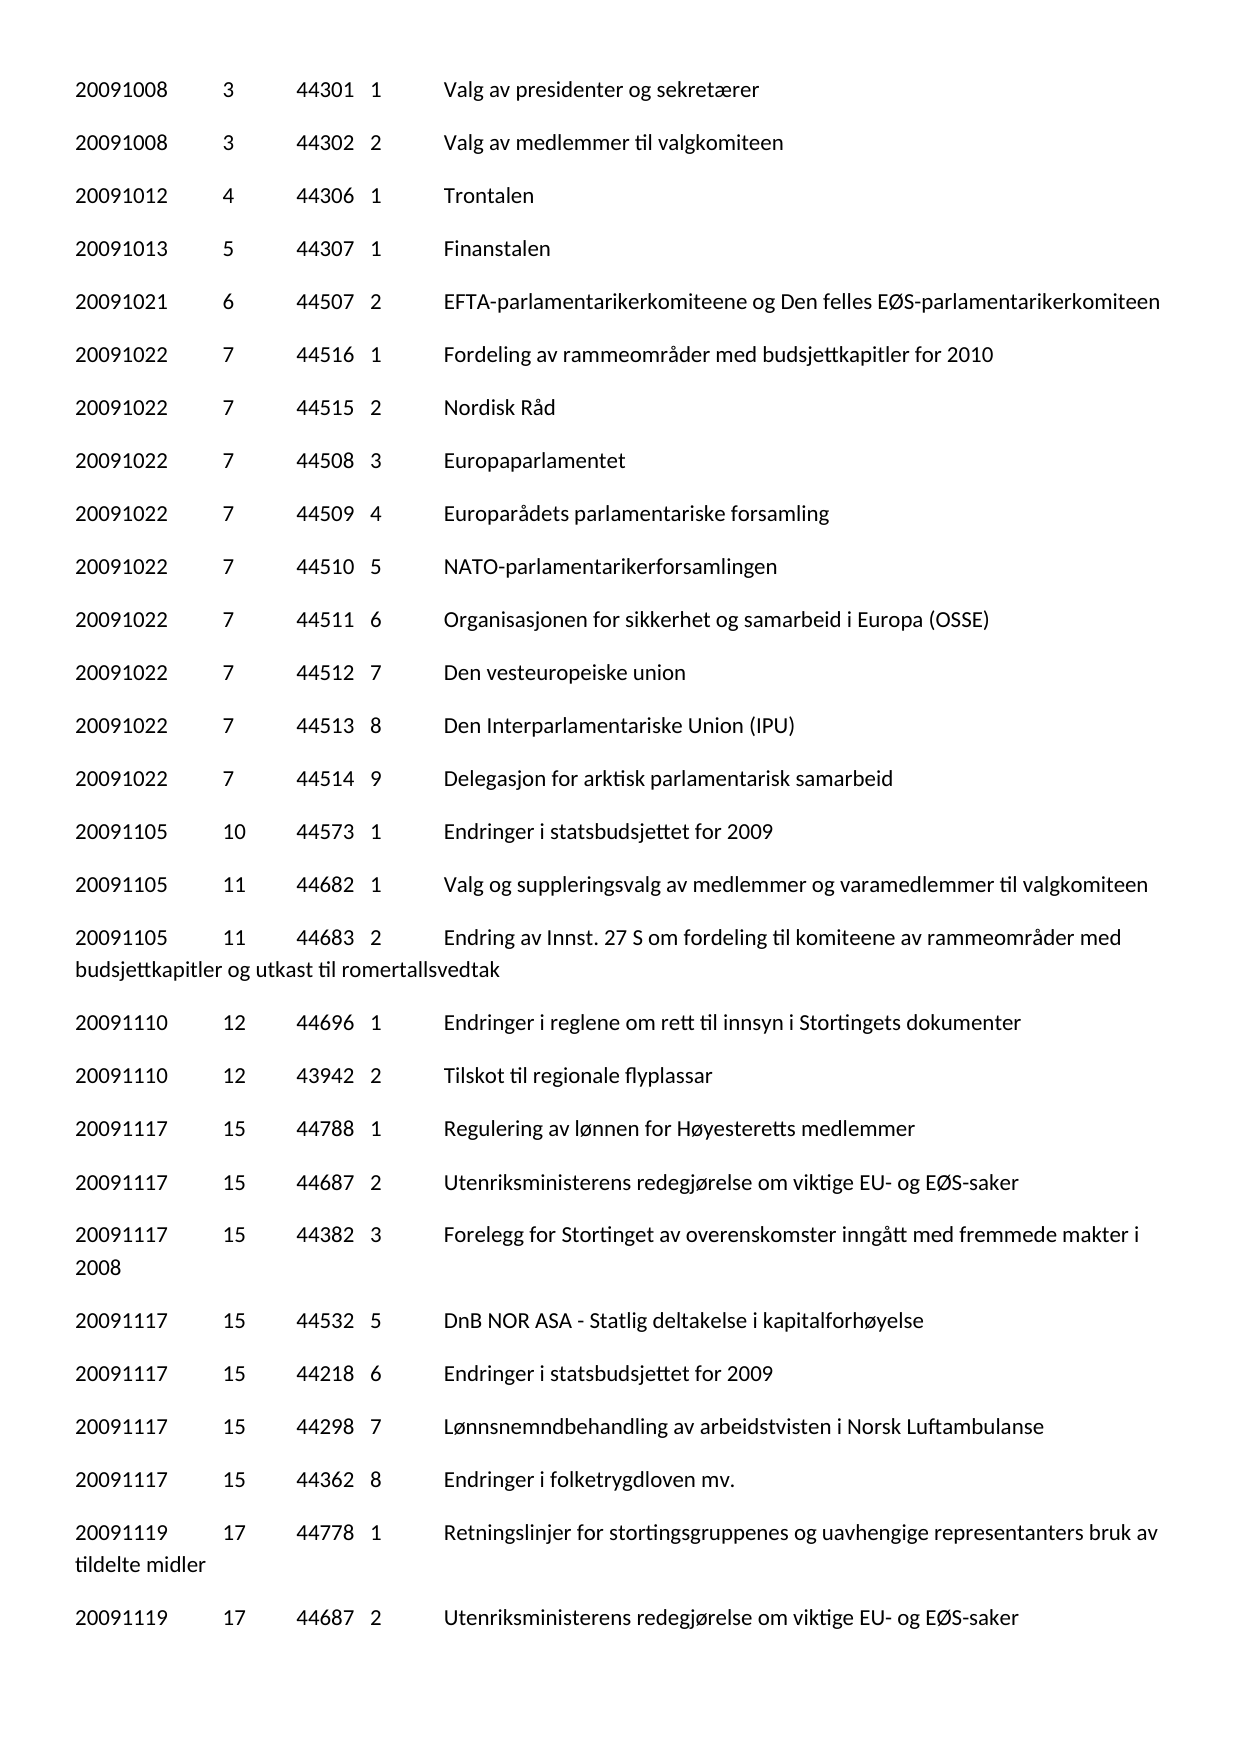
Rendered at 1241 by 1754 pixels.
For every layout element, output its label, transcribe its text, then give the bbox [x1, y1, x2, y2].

text 20091119 17 44778 1 Retningslinjer for stortingsgruppenes og uavhengige representanters bruk av tildelte midler [75, 1518, 1165, 1578]
text 20091022 7 44513 8 Den Interparlamentariske Union (IPU) [75, 711, 1165, 739]
text 20091117 15 44362 8 Endringer i folketrygdloven mv. [75, 1465, 1165, 1493]
text 20091110 12 43942 2 Tilskot til regionale flyplassar [75, 1062, 1165, 1089]
text 20091117 15 44687 2 Utenriksministerens redegjørelse om viktige EU- og EØS-saker [75, 1168, 1165, 1196]
text 20091110 12 44696 1 Endringer i reglene om rett til innsyn i Stortingets dokumenter [75, 1008, 1165, 1037]
text 20091119 17 44687 2 Utenriksministerens redegjørelse om viktige EU- og EØS-saker [75, 1603, 1165, 1631]
text 20091022 7 44508 3 Europaparlamentet [75, 446, 1165, 474]
text 20091022 7 44511 6 Organisasjonen for sikkerhet og samarbeid i Europa (OSSE) [75, 605, 1165, 633]
text 20091117 15 44298 7 Lønnsnemndbehandling av arbeidstvisten i Norsk Luftambulanse [75, 1412, 1165, 1440]
text 20091105 11 44682 1 Valg og suppleringsvalg av medlemmer og varamedlemmer til valgkomiteen [75, 870, 1165, 898]
text 20091117 15 44218 6 Endringer i statsbudsjettet for 2009 [75, 1359, 1165, 1387]
text 20091012 4 44306 1 Trontalen [75, 181, 1165, 209]
text 20091022 7 44515 2 Nordisk Råd [75, 393, 1165, 421]
text 20091105 10 44573 1 Endringer i statsbudsjettet for 2009 [75, 817, 1165, 845]
text 20091021 6 44507 2 EFTA-parlamentarikerkomiteene og Den felles EØS-parlamentarikerkomiteen [75, 287, 1165, 315]
text 20091013 5 44307 1 Finanstalen [75, 234, 1165, 262]
text 20091105 11 44683 2 Endring av Innst. 27 S om fordeling til komiteene av rammeområder med budsjettkapitler og utkast til romertallsvedtak [75, 923, 1165, 983]
text 20091008 3 44302 2 Valg av medlemmer til valgkomiteen [75, 128, 1165, 156]
text 20091022 7 44516 1 Fordeling av rammeområder med budsjettkapitler for 2010 [75, 340, 1165, 368]
text 20091022 7 44514 9 Delegasjon for arktisk parlamentarisk samarbeid [75, 764, 1165, 792]
text 20091022 7 44510 5 NATO-parlamentarikerforsamlingen [75, 552, 1165, 580]
text 20091022 7 44512 7 Den vesteuropeiske union [75, 658, 1165, 686]
text 20091117 15 44532 5 DnB NOR ASA - Statlig deltakelse i kapitalforhøyelse [75, 1306, 1165, 1334]
text 20091117 15 44382 3 Forelegg for Stortinget av overenskomster inngått med fremmede makter i 2008 [75, 1221, 1165, 1281]
text 20091022 7 44509 4 Europarådets parlamentariske forsamling [75, 499, 1165, 527]
text 20091117 15 44788 1 Regulering av lønnen for Høyesteretts medlemmer [75, 1114, 1165, 1143]
text 20091008 3 44301 1 Valg av presidenter og sekretærer [75, 75, 1165, 103]
